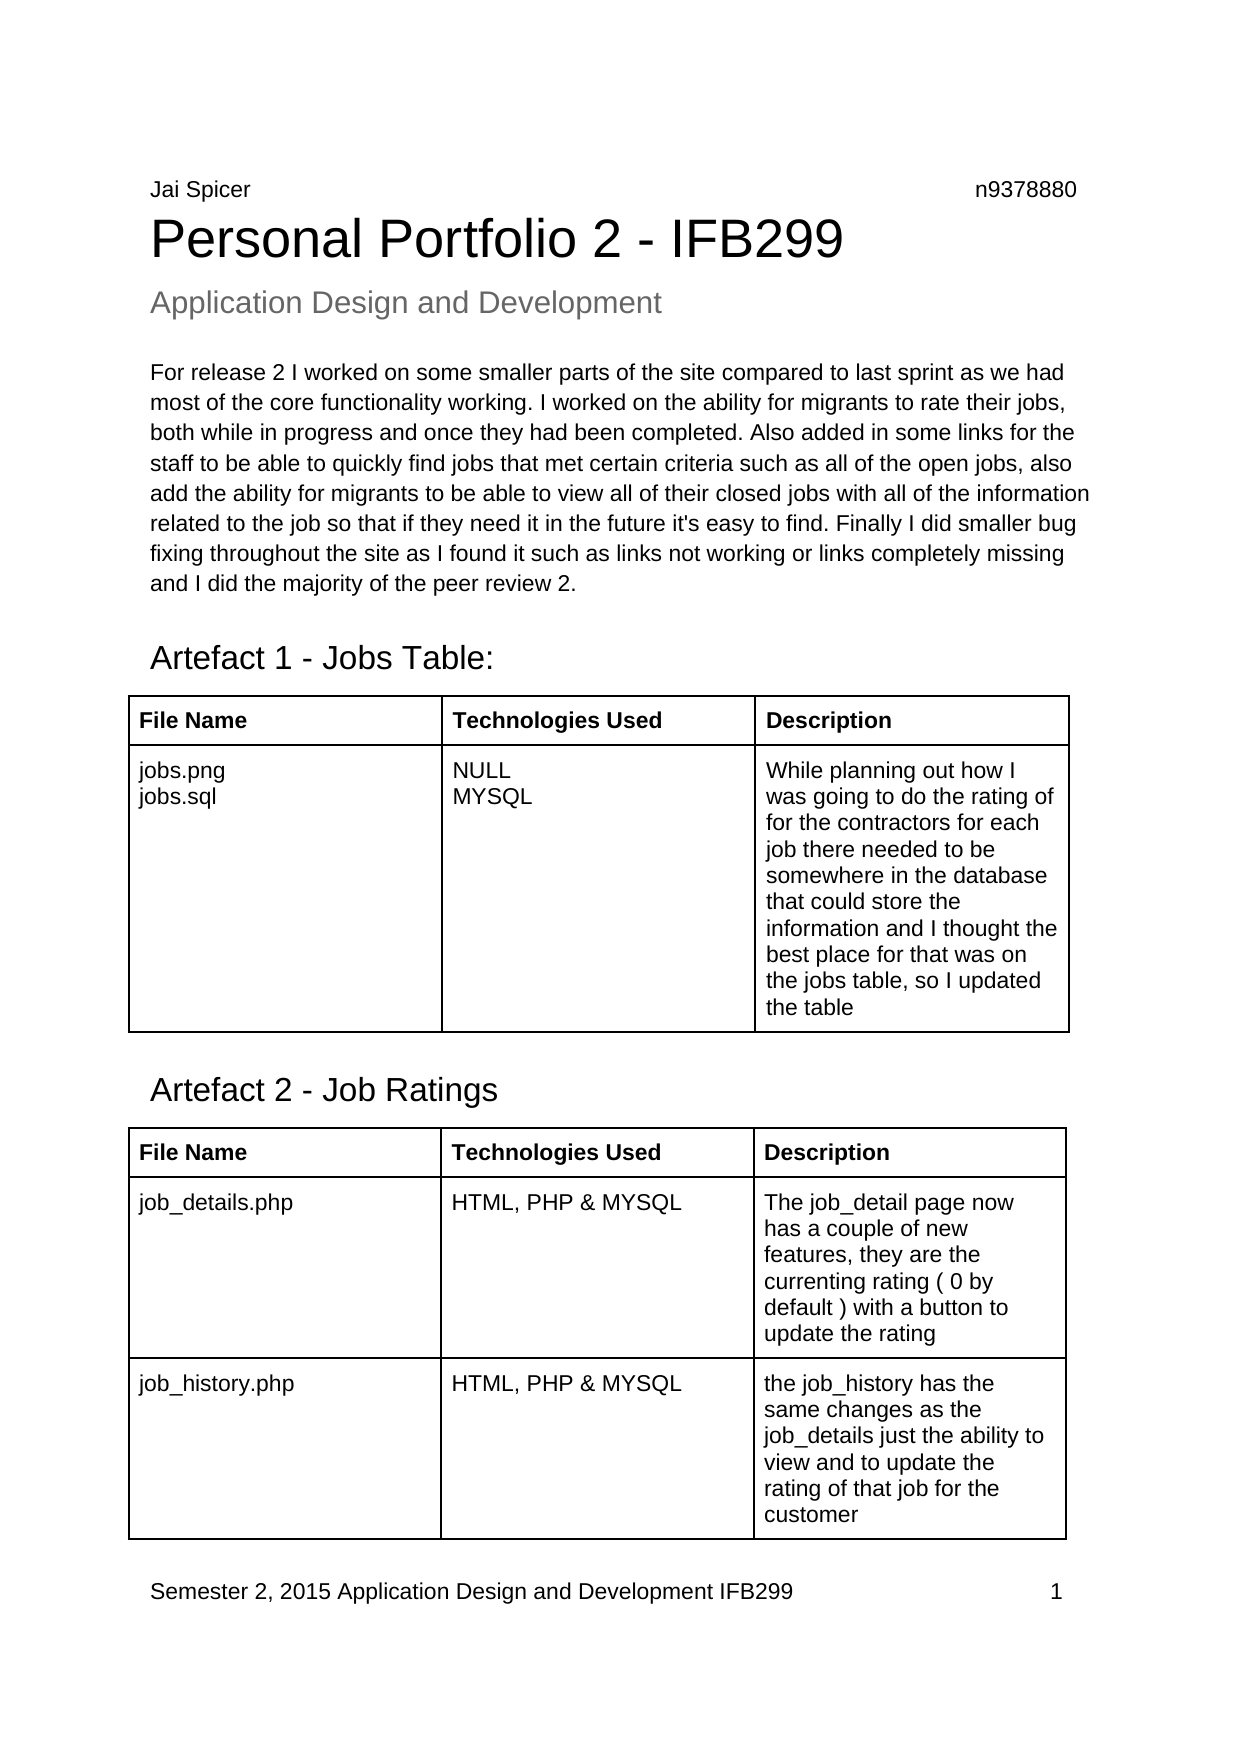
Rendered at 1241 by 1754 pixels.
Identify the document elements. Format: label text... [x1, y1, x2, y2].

subtitle Artefact 2 - Job Ratings [150, 1070, 1090, 1108]
text For release 2 I worked on some smaller parts of the site compared to last sprint as we had most of the core functionality working. I worked on the ability for migrants to rate their jobs, both while in progress and once they had been completed. Also added in some links for the staff to be able to quickly find jobs that met certain criteria such as all of the open jobs, also add the ability for migrants to be able to view all of their closed jobs with all of the information related to the job so that if they need it in the future it's easy to find. Finally I did smaller bug fixing throughout the site as I found it such as links not working or links completely missing and I did the majority of the peer review 2. [150, 359, 1090, 597]
table_header Technologies Used [442, 1129, 753, 1176]
table_cell job_details.php [130, 1178, 440, 1357]
table_cell The job_detail page now has a couple of new features, they are the currenting rating ( 0 by default ) with a button to update the rating [755, 1178, 1065, 1357]
table_cell job_history.php [130, 1359, 440, 1538]
table_header Technologies Used [443, 697, 754, 744]
table_cell jobs.png jobs.sql [130, 746, 441, 1031]
table_cell HTML, PHP & MYSQL [442, 1359, 753, 1538]
table_cell HTML, PHP & MYSQL [442, 1178, 753, 1357]
table_cell While planning out how I was going to do the rating of for the contractors for each job there needed to be somewhere in the database that could store the information and I thought the best place for that was on the jobs table, so I updated the table [756, 746, 1068, 1031]
table_header Description [755, 1129, 1065, 1176]
table_cell the job_history has the same changes as the job_details just the ability to view and to update the rating of that job for the customer [755, 1359, 1065, 1538]
table_cell NULL MYSQL [443, 746, 754, 1031]
table_header Description [756, 697, 1068, 744]
table_header File Name [130, 697, 441, 744]
subtitle Application Design and Development [150, 284, 1090, 320]
table_header File Name [130, 1129, 440, 1176]
subtitle Artefact 1 - Jobs Table: [150, 638, 1090, 677]
title Personal Portfolio 2 - IFB299 [150, 207, 1090, 269]
